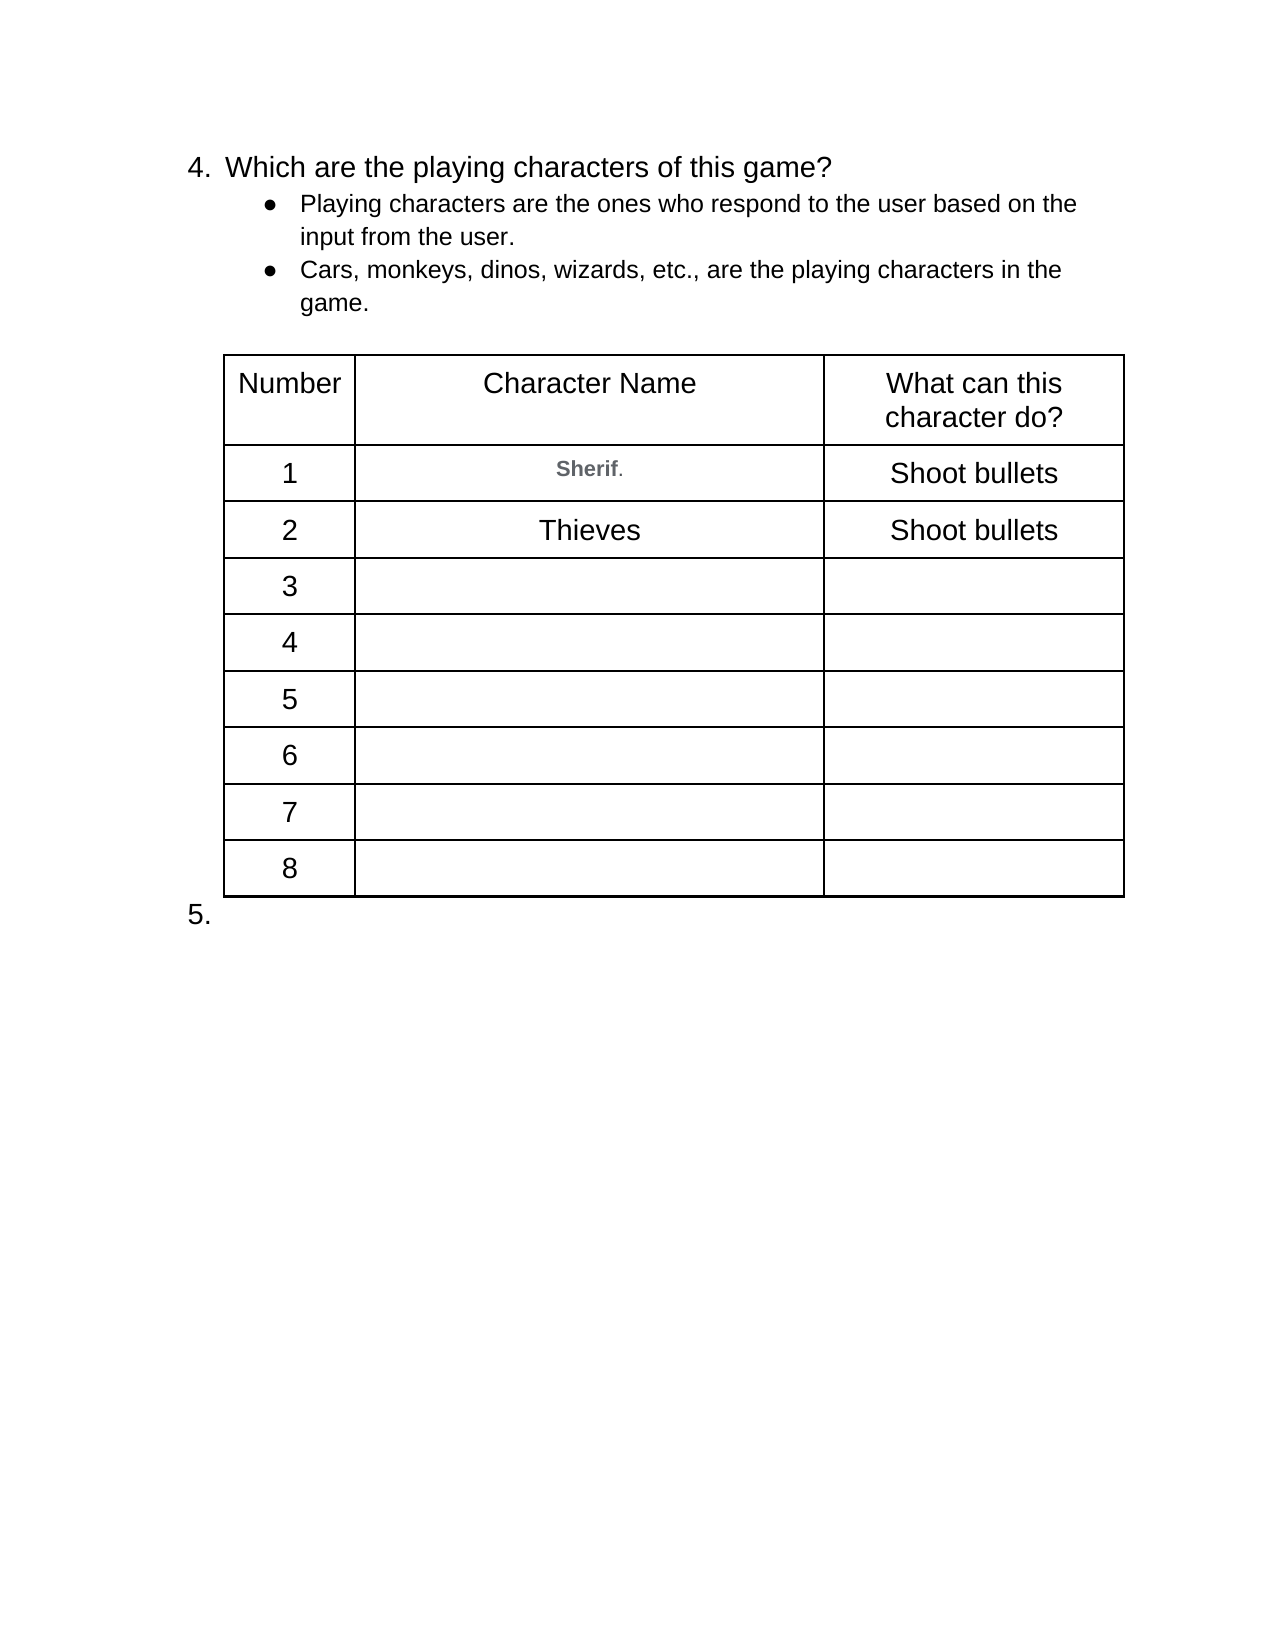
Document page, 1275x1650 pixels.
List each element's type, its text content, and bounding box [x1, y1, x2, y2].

table_cell Thieves [356, 502, 823, 557]
table_cell 2 [225, 502, 354, 557]
table_header What can this character do? [825, 356, 1123, 444]
table_cell Shoot bullets [825, 446, 1123, 500]
table_cell [356, 615, 823, 669]
table_cell [356, 785, 823, 839]
table_cell Sherif. [356, 446, 823, 500]
table_cell 8 [225, 841, 354, 895]
table_cell 1 [225, 446, 354, 500]
table_cell [356, 672, 823, 726]
table_cell [825, 559, 1123, 613]
table_header Character Name [356, 356, 823, 444]
table_cell 6 [225, 728, 354, 782]
list Playing characters are the ones who respond to the user based on the input from the user. [262, 188, 1125, 250]
table_cell [356, 841, 823, 895]
table_cell [825, 615, 1123, 669]
table_cell Shoot bullets [825, 502, 1123, 557]
table_cell [825, 785, 1123, 839]
table_cell 3 [225, 559, 354, 613]
list Which are the playing characters of this game? [187, 150, 1125, 183]
table_header Number [225, 356, 354, 444]
table_cell [825, 728, 1123, 782]
table_cell [356, 728, 823, 782]
table_cell [825, 672, 1123, 726]
table_cell 5 [225, 672, 354, 726]
table_cell 7 [225, 785, 354, 839]
table_cell 4 [225, 615, 354, 669]
table_cell [825, 841, 1123, 895]
list Cars, monkeys, dinos, wizards, etc., are the playing characters in the game. [262, 254, 1125, 316]
table_cell [356, 559, 823, 613]
